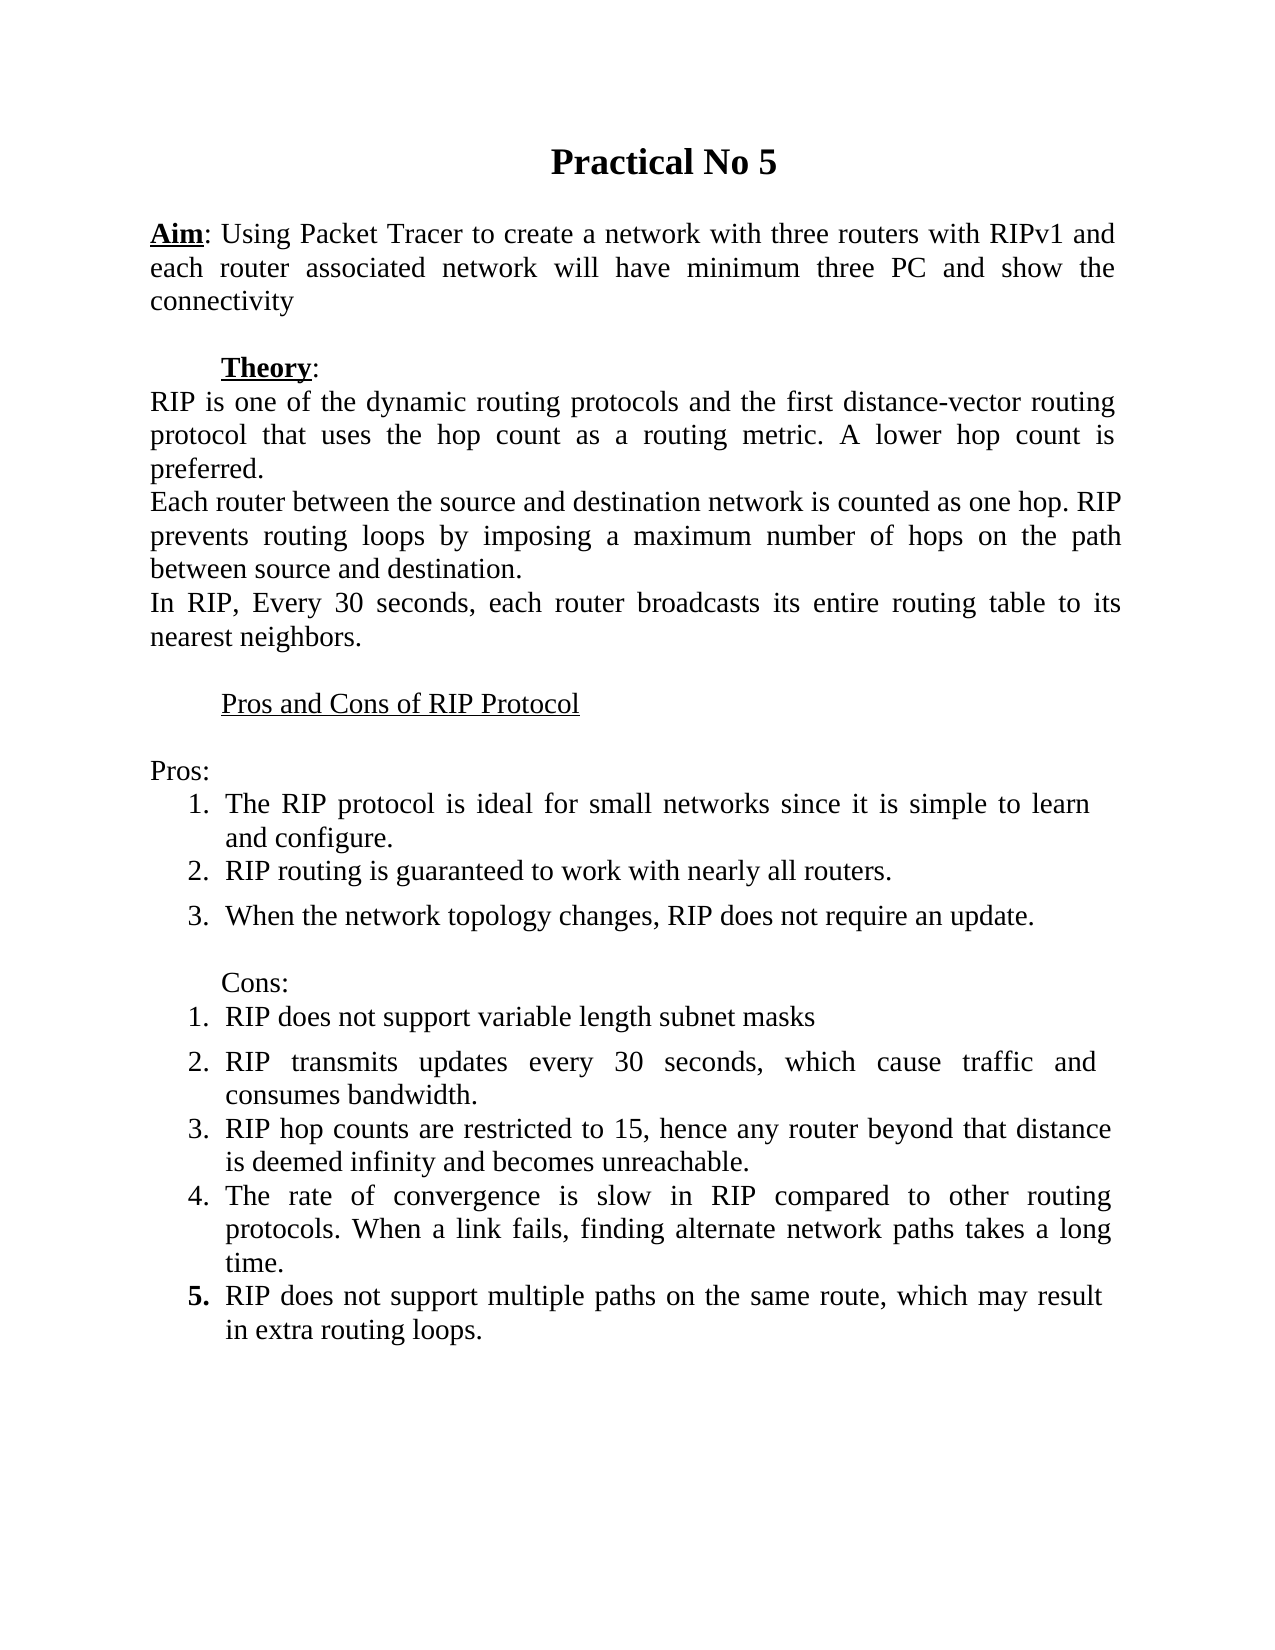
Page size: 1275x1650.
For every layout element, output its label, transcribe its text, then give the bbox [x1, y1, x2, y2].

text Each router between the source and destination network is counted as one hop. RIP prevents routing loops by imposing a maximum number of hops on the path between source and destination. [150, 484, 1122, 585]
list When the network topology changes, RIP does not require an update. [187, 898, 1144, 932]
subtitle Theory: [150, 350, 1144, 384]
subtitle Practical No 5 [132, 139, 1144, 183]
subtitle Cons: [150, 965, 1144, 999]
text RIP is one of the dynamic routing protocols and the first distance-vector routing protocol that uses the hop count as a routing metric. A lower hop count is preferred. [150, 384, 1116, 484]
list RIP transmits updates every 30 seconds, which cause traffic and consumes bandwidth. [188, 1044, 1097, 1111]
list RIP routing is guaranteed to work with nearly all routers. [187, 853, 1144, 887]
list The RIP protocol is ideal for small networks since it is simple to learn and configure. [188, 786, 1091, 853]
text Pros: [150, 753, 1144, 786]
text In RIP, Every 30 seconds, each router broadcasts its entire routing table to its nearest neighbors. [150, 585, 1122, 652]
text Aim: Using Packet Tracer to create a network with three routers with RIPv1 and each router associated network will have minimum three PC and show the connectivity [150, 216, 1116, 317]
subtitle Pros and Cons of RIP Protocol [150, 686, 1144, 719]
list The rate of convergence is slow in RIP compared to other routing protocols. When a link fails, finding alternate network paths takes a long time. [188, 1178, 1112, 1278]
list RIP does not support variable length subnet masks [187, 999, 1144, 1032]
list RIP does not support multiple paths on the same route, which may result in extra routing loops. [188, 1278, 1103, 1346]
list RIP hop counts are restricted to 15, hence any router beyond that distance is deemed infinity and becomes unreachable. [188, 1111, 1112, 1178]
